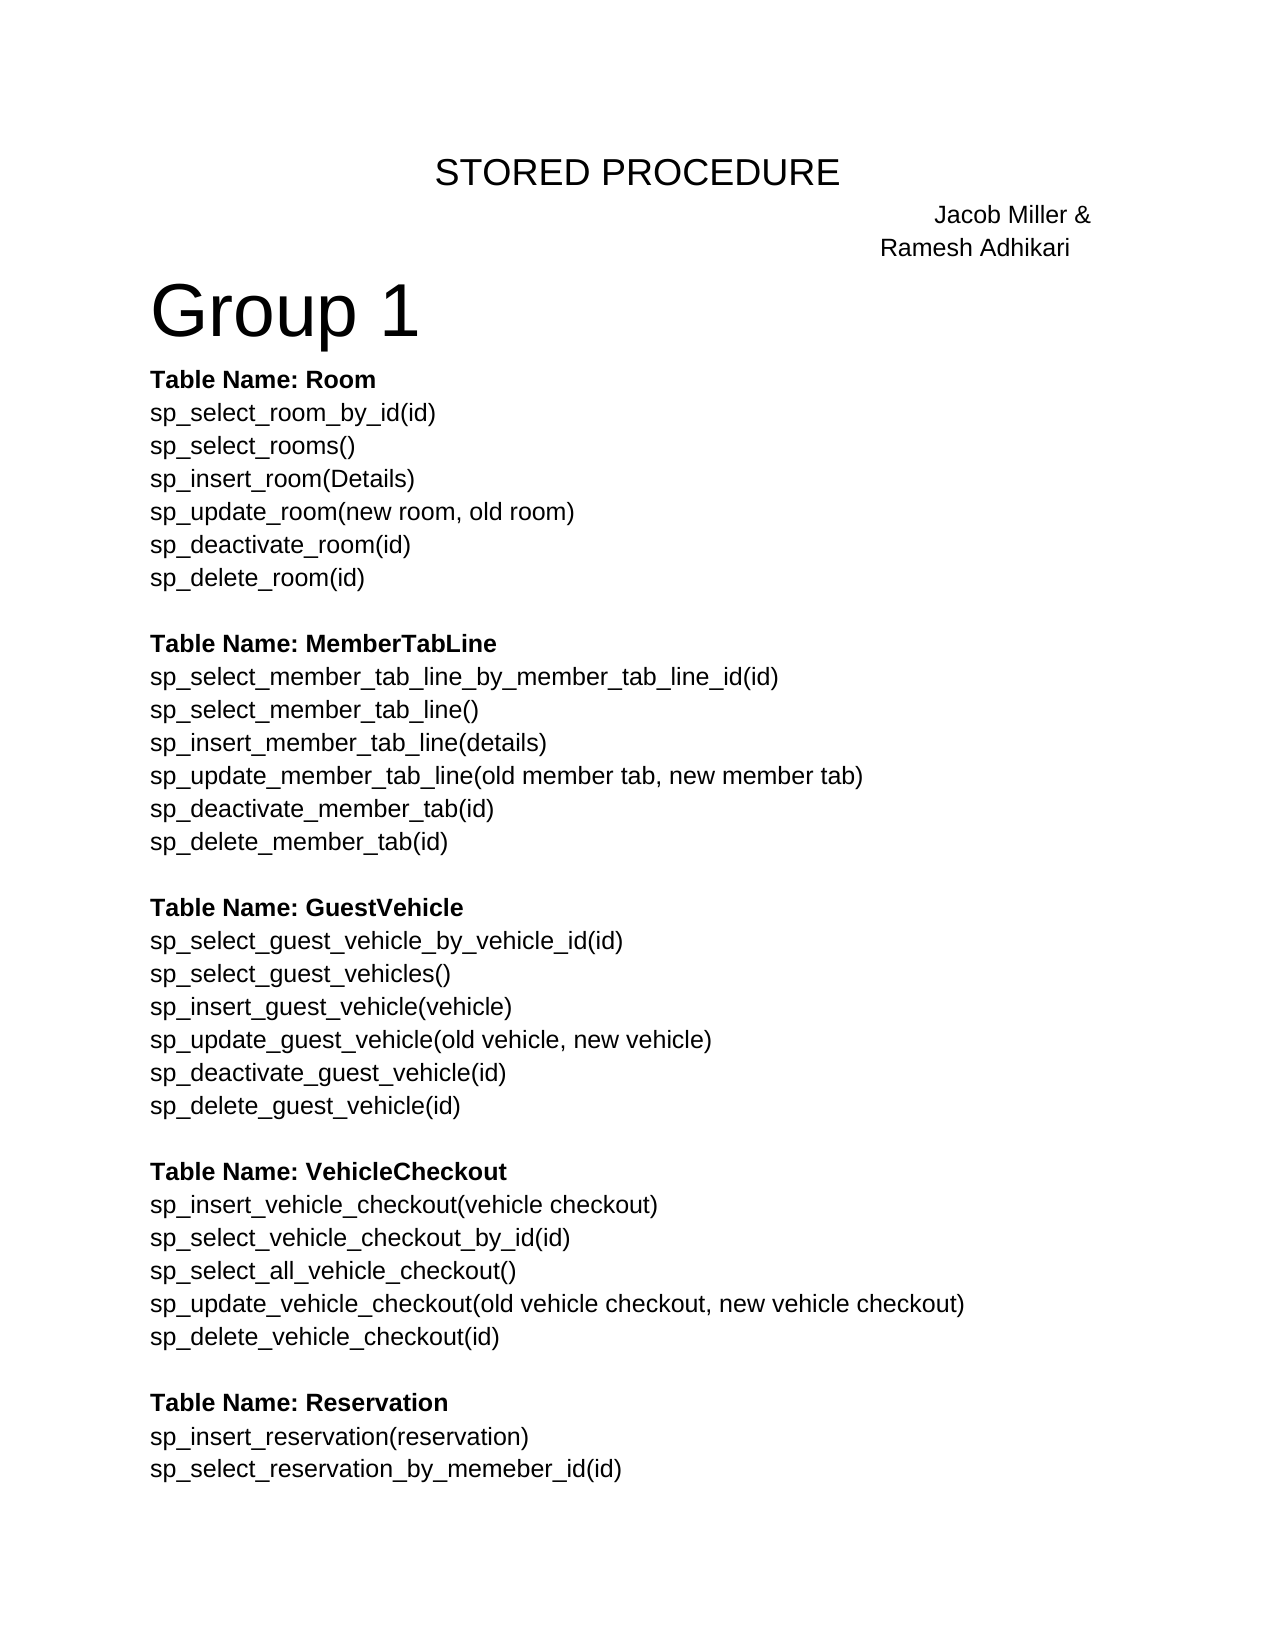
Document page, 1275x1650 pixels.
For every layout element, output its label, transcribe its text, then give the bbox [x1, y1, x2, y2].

text sp_insert_guest_vehicle(vehicle) [150, 992, 1125, 1021]
text sp_delete_guest_vehicle(id) [150, 1091, 1125, 1120]
text Jacob Miller & Ramesh Adhikari [825, 199, 1125, 261]
text sp_insert_reservation(reservation) [150, 1421, 1125, 1450]
text sp_deactivate_room(id) [150, 530, 1125, 559]
text sp_select_member_tab_line() [150, 695, 1125, 724]
text STORED PROCEDURE [150, 150, 1125, 193]
text sp_delete_vehicle_checkout(id) [150, 1322, 1125, 1351]
text sp_select_reservation_by_memeber_id(id) [150, 1454, 1125, 1483]
text sp_delete_member_tab(id) [150, 827, 1125, 856]
text sp_update_guest_vehicle(old vehicle, new vehicle) [150, 1025, 1125, 1054]
text sp_deactivate_member_tab(id) [150, 794, 1125, 823]
text Table Name: Reservation [150, 1388, 1125, 1417]
text sp_select_guest_vehicles() [150, 959, 1125, 988]
text Group 1 [150, 266, 1125, 352]
text sp_deactivate_guest_vehicle(id) [150, 1058, 1125, 1087]
text sp_select_member_tab_line_by_member_tab_line_id(id) [150, 662, 1125, 691]
text sp_update_room(new room, old room) [150, 497, 1125, 526]
text sp_select_all_vehicle_checkout() [150, 1256, 1125, 1285]
text sp_select_room_by_id(id) [150, 398, 1125, 427]
text Table Name: MemberTabLine [150, 629, 1125, 658]
text sp_select_vehicle_checkout_by_id(id) [150, 1223, 1125, 1252]
text sp_insert_vehicle_checkout(vehicle checkout) [150, 1190, 1125, 1219]
text Table Name: Room [150, 365, 1125, 393]
text Table Name: VehicleCheckout [150, 1157, 1125, 1186]
text sp_delete_room(id) [150, 563, 1125, 592]
text sp_select_rooms() [150, 431, 1125, 459]
text sp_update_vehicle_checkout(old vehicle checkout, new vehicle checkout) [150, 1289, 1125, 1318]
text sp_update_member_tab_line(old member tab, new member tab) [150, 761, 1125, 790]
text sp_insert_member_tab_line(details) [150, 728, 1125, 757]
text Table Name: GuestVehicle [150, 893, 1125, 922]
text sp_select_guest_vehicle_by_vehicle_id(id) [150, 926, 1125, 955]
text sp_insert_room(Details) [150, 464, 1125, 493]
